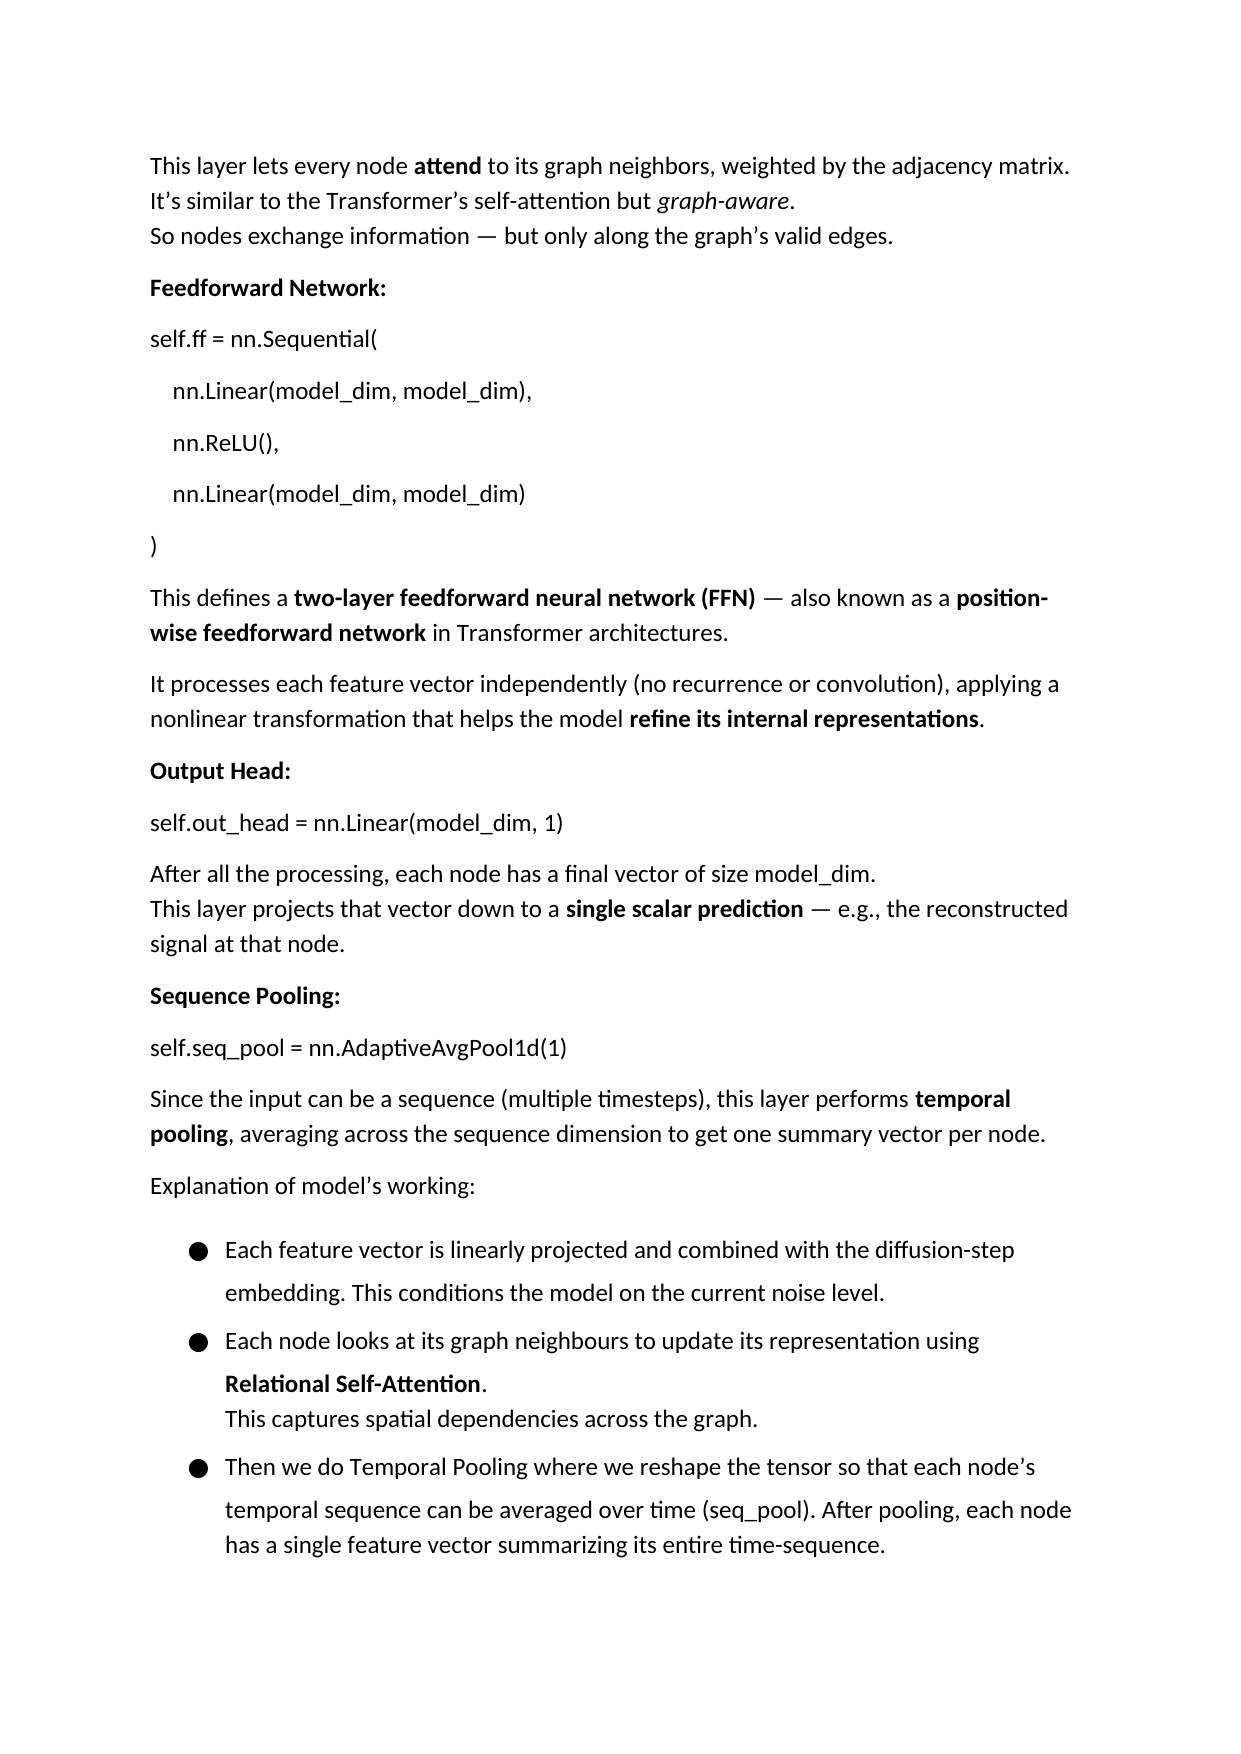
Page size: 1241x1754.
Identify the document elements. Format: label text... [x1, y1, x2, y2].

text nn.Linear(model_dim, model_dim) [150, 478, 1090, 509]
list Each node looks at its graph neighbours to update its representation using Relational Self-Attention. This captures spatial dependencies across the graph. [187, 1312, 1090, 1434]
text nn.ReLU(), [150, 427, 1090, 457]
text This layer lets every node attend to its graph neighbors, weighted by the adjacency matrix. It’s similar to the Transformer’s self-attention but graph-aware. So nodes exchange information — but only along the graph’s valid edges. [150, 150, 1090, 251]
text ) [150, 530, 1090, 561]
text It processes each feature vector independently (no recurrence or convolution), applying a nonlinear transformation that helps the model refine its internal representations. [150, 668, 1090, 734]
list Then we do Temporal Pooling where we reshape the tensor so that each node’s temporal sequence can be averaged over time (seq_pool). After pooling, each node has a single feature vector summarizing its entire time-sequence. [187, 1438, 1090, 1559]
text After all the processing, each node has a final vector of size model_dim. This layer projects that vector down to a single scalar prediction — e.g., the reconstructed signal at that node. [150, 858, 1090, 959]
text Feedforward Network: [150, 272, 1090, 302]
text self.ff = nn.Sequential( [150, 323, 1090, 354]
text Explanation of model’s working: [150, 1170, 1090, 1201]
text Since the input can be a sequence (multiple timesteps), this layer performs temporal pooling, averaging across the sequence dimension to get one summary vector per node. [150, 1083, 1090, 1149]
text self.out_head = nn.Linear(model_dim, 1) [150, 807, 1090, 837]
text self.seq_pool = nn.AdaptiveAvgPool1d(1) [150, 1032, 1090, 1062]
list Each feature vector is linearly projected and combined with the diffusion-step embedding. This conditions the model on the current noise level. [187, 1222, 1090, 1308]
text Output Head: [150, 755, 1090, 786]
text nn.Linear(model_dim, model_dim), [150, 375, 1090, 406]
text Sequence Pooling: [150, 980, 1090, 1011]
text This defines a two-layer feedforward neural network (FFN) — also known as a position-wise feedforward network in Transformer architectures. [150, 582, 1090, 647]
